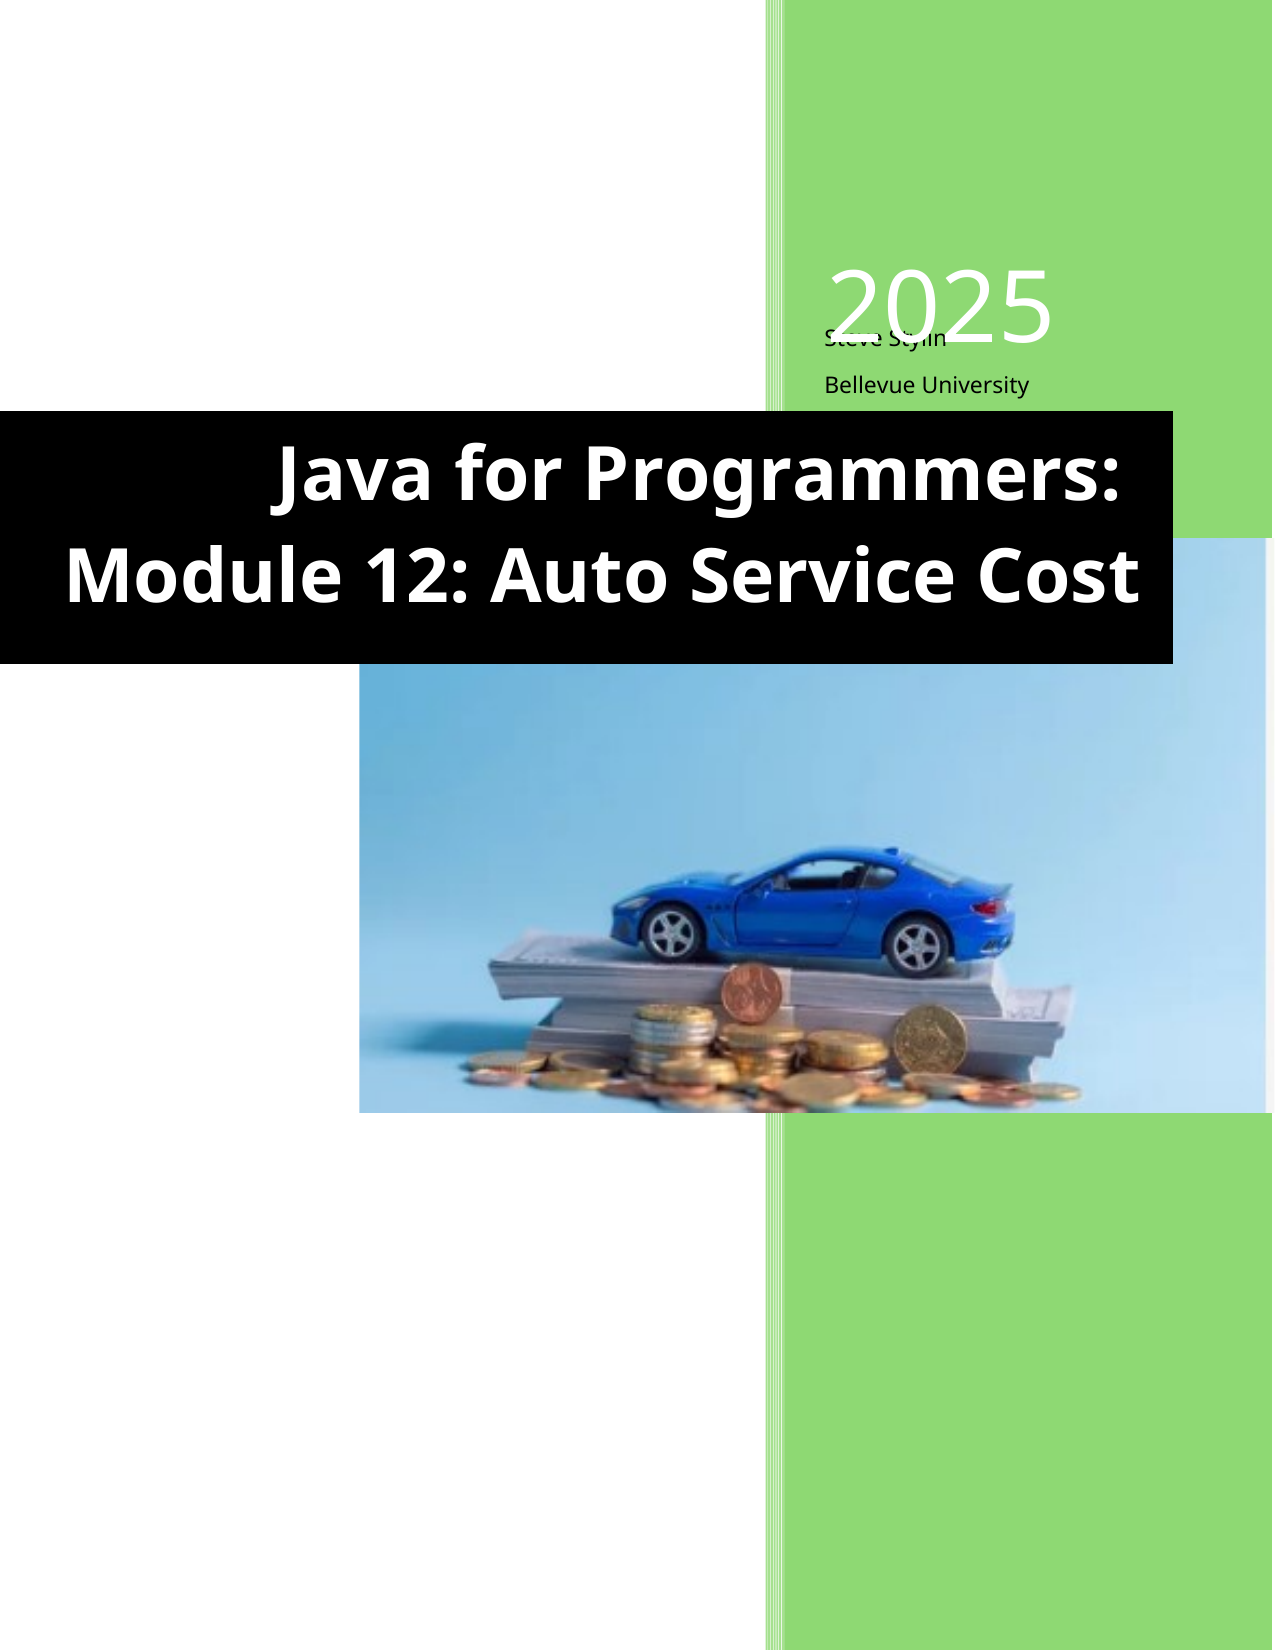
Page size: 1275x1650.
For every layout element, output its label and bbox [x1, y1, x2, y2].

picture [359, 538, 1275, 1113]
